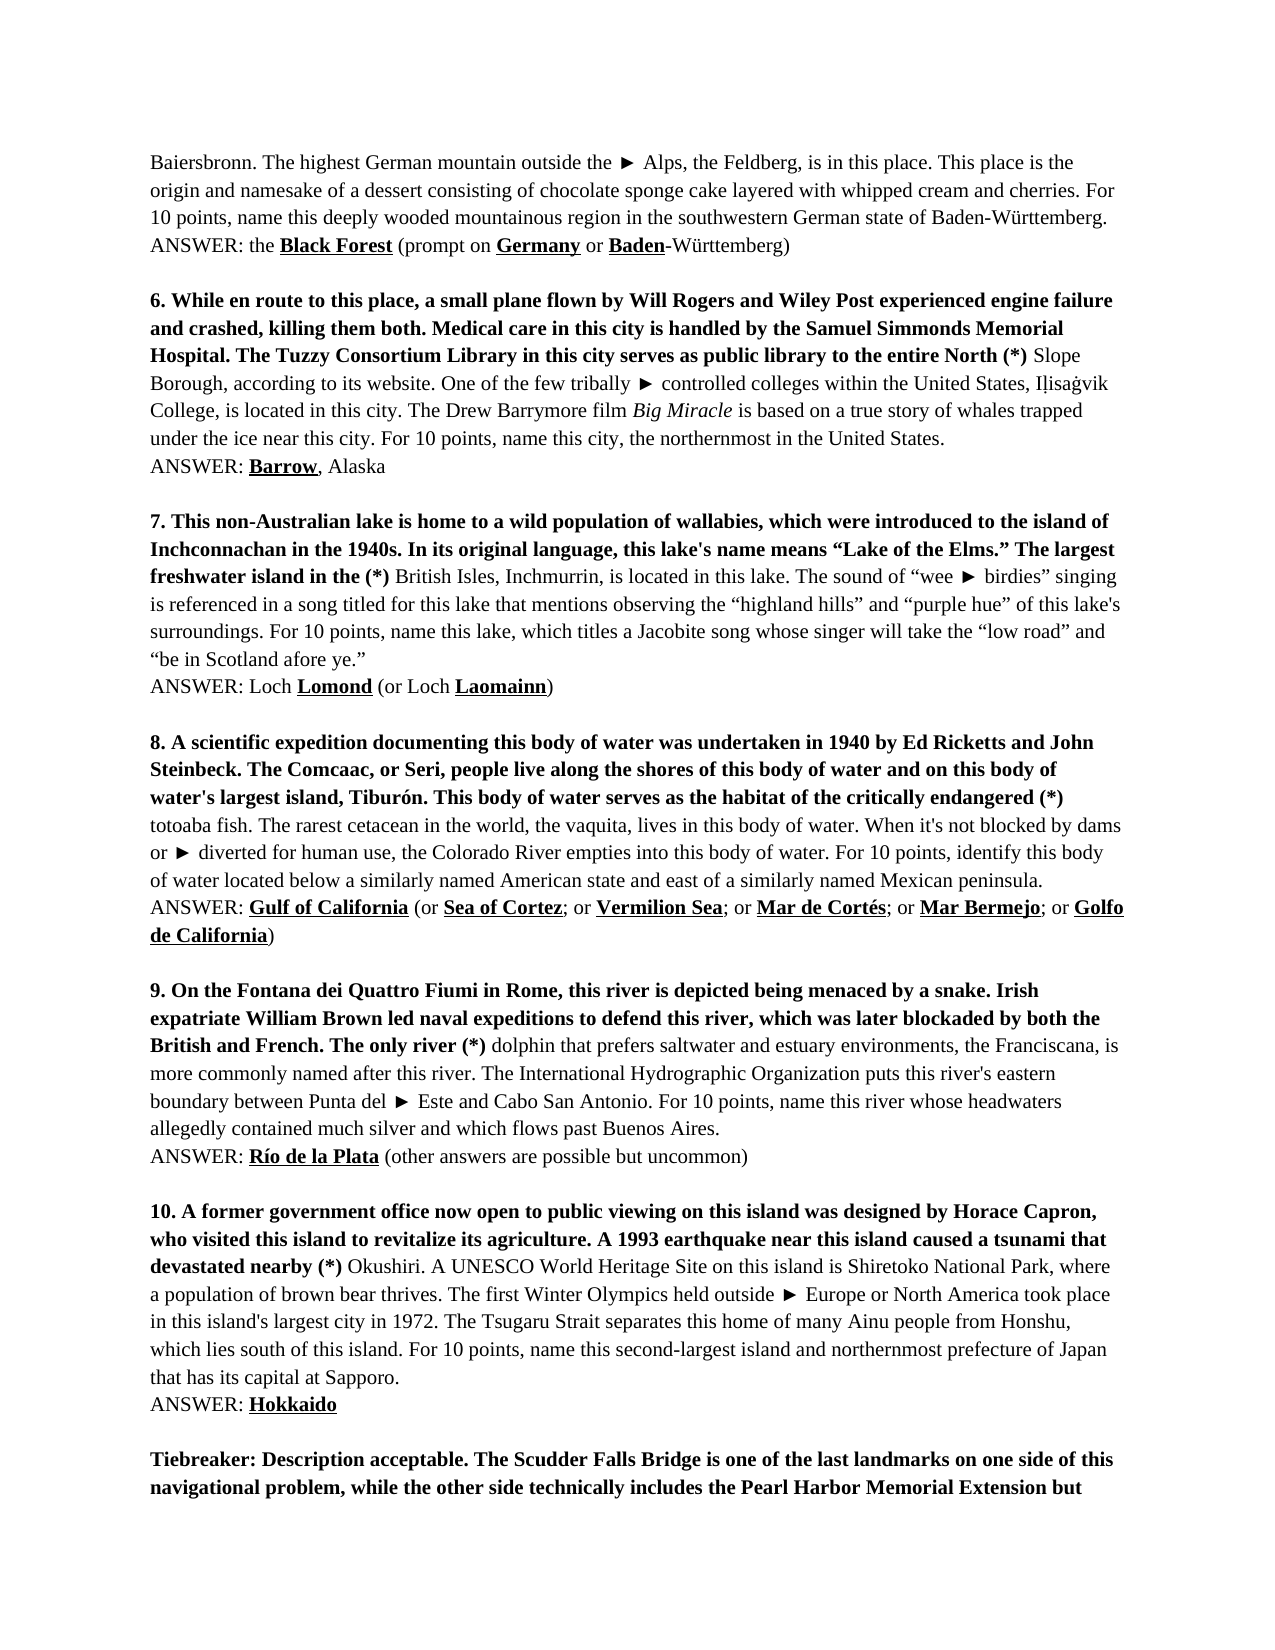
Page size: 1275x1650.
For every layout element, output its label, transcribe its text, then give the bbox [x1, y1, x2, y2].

text 7. This non-Australian lake is home to a wild population of wallabies, which were introduced to the island of Inchconnachan in the 1940s. In its original language, this lake's name means “Lake of the Elms.” The largest freshwater island in the (*) British Isles, Inchmurrin, is located in this lake. The sound of “wee ► birdies” singing is referenced in a song titled for this lake that mentions observing the “highland hills” and “purple hue” of this lake's surroundings. For 10 points, name this lake, which titles a Jacobite song whose singer will take the “low road” and “be in Scotland afore ye.” ANSWER: Loch Lomond (or Loch Laomainn) [150, 509, 1125, 698]
text 9. On the Fontana dei Quattro Fiumi in Rome, this river is depicted being menaced by a snake. Irish expatriate William Brown led naval expeditions to defend this river, which was later blockaded by both the British and French. The only river (*) dolphin that prefers saltwater and estuary environments, the Franciscana, is more commonly named after this river. The International Hydrographic Organization puts this river's eastern boundary between Punta del ► Este and Cabo San Antonio. For 10 points, name this river whose headwaters allegedly contained much silver and which flows past Buenos Aires. ANSWER: Río de la Plata (other answers are possible but uncommon) [150, 978, 1125, 1168]
text 8. A scientific expedition documenting this body of water was undertaken in 1940 by Ed Ricketts and John Steinbeck. The Comcaac, or Seri, people live along the shores of this body of water and on this body of water's largest island, Tiburón. This body of water serves as the habitat of the critically endangered (*) totoaba fish. The rarest cetacean in the world, the vaquita, lives in this body of water. When it's not blocked by dams or ► diverted for human use, the Colorado River empties into this body of water. For 10 points, identify this body of water located below a similarly named American state and east of a similarly named Mexican peninsula. ANSWER: Gulf of California (or Sea of Cortez; or Vermilion Sea; or Mar de Cortés; or Mar Bermejo; or Golfo de California) [150, 730, 1125, 947]
text 10. A former government office now open to public viewing on this island was designed by Horace Capron, who visited this island to revitalize its agriculture. A 1993 earthquake near this island caused a tsunami that devastated nearby (*) Okushiri. A UNESCO World Heritage Site on this island is Shiretoko National Park, where a population of brown bear thrives. The first Winter Olympics held outside ► Europe or North America took place in this island's largest city in 1972. The Tsugaru Strait separates this home of many Ainu people from Honshu, which lies south of this island. For 10 points, name this second-largest island and northernmost prefecture of Japan that has its capital at Sapporo. ANSWER: Hokkaido [150, 1199, 1125, 1416]
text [150, 1447, 1125, 1499]
text 6. While en route to this place, a small plane flown by Will Rogers and Wiley Post experienced engine failure and crashed, killing them both. Medical care in this city is handled by the Samuel Simmonds Memorial Hospital. The Tuzzy Consortium Library in this city serves as public library to the entire North (*) Slope Borough, according to its website. One of the few tribally ► controlled colleges within the United States, Iḷisaġvik College, is located in this city. The Drew Barrymore film Big Miracle is based on a true story of whales trapped under the ice near this city. For 10 points, name this city, the northernmost in the United States. ANSWER: Barrow, Alaska [150, 288, 1125, 478]
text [150, 150, 1125, 257]
